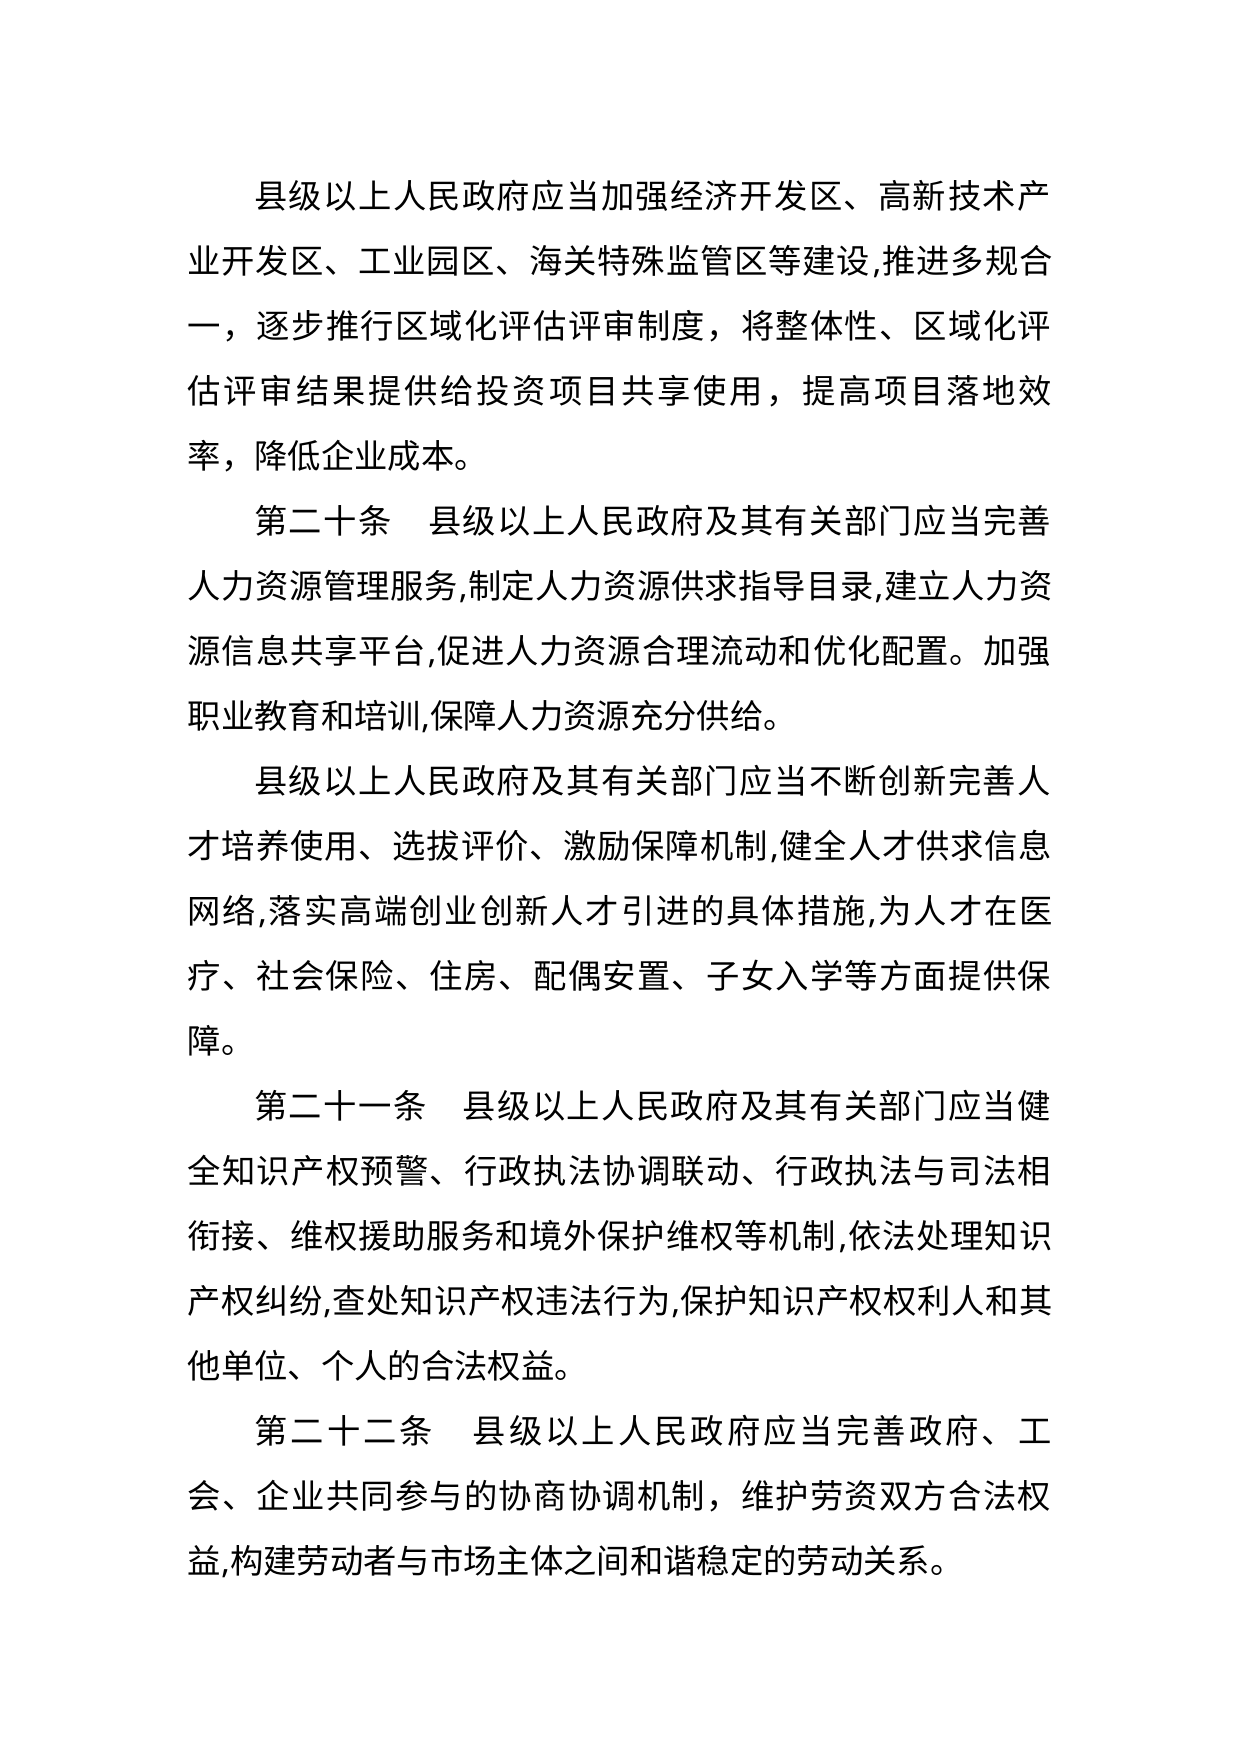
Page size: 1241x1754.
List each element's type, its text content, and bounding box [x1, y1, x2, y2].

text 县级以上人民政府及其有关部门应当不断创新完善人才培养使用、选拔评价、激励保障机制,健全人才供求信息网络,落实高端创业创新人才引进的具体措施,为人才在医疗、社会保险、住房、配偶安置、子女入学等方面提供保障。 [187, 747, 1053, 1072]
text 第二十二条 县级以上人民政府应当完善政府、工会、企业共同参与的协商协调机制，维护劳资双方合法权益,构建劳动者与市场主体之间和谐稳定的劳动关系。 [187, 1397, 1053, 1592]
text 第二十条 县级以上人民政府及其有关部门应当完善人力资源管理服务,制定人力资源供求指导目录,建立人力资源信息共享平台,促进人力资源合理流动和优化配置。加强职业教育和培训,保障人力资源充分供给。 [187, 487, 1053, 747]
text 第二十一条 县级以上人民政府及其有关部门应当健全知识产权预警、行政执法协调联动、行政执法与司法相衔接、维权援助服务和境外保护维权等机制,依法处理知识产权纠纷,查处知识产权违法行为,保护知识产权权利人和其他单位、个人的合法权益。 [187, 1072, 1053, 1397]
text 县级以上人民政府应当加强经济开发区、高新技术产业开发区、工业园区、海关特殊监管区等建设,推进多规合一，逐步推行区域化评估评审制度，将整体性、区域化评估评审结果提供给投资项目共享使用，提高项目落地效率，降低企业成本。 [187, 162, 1053, 487]
